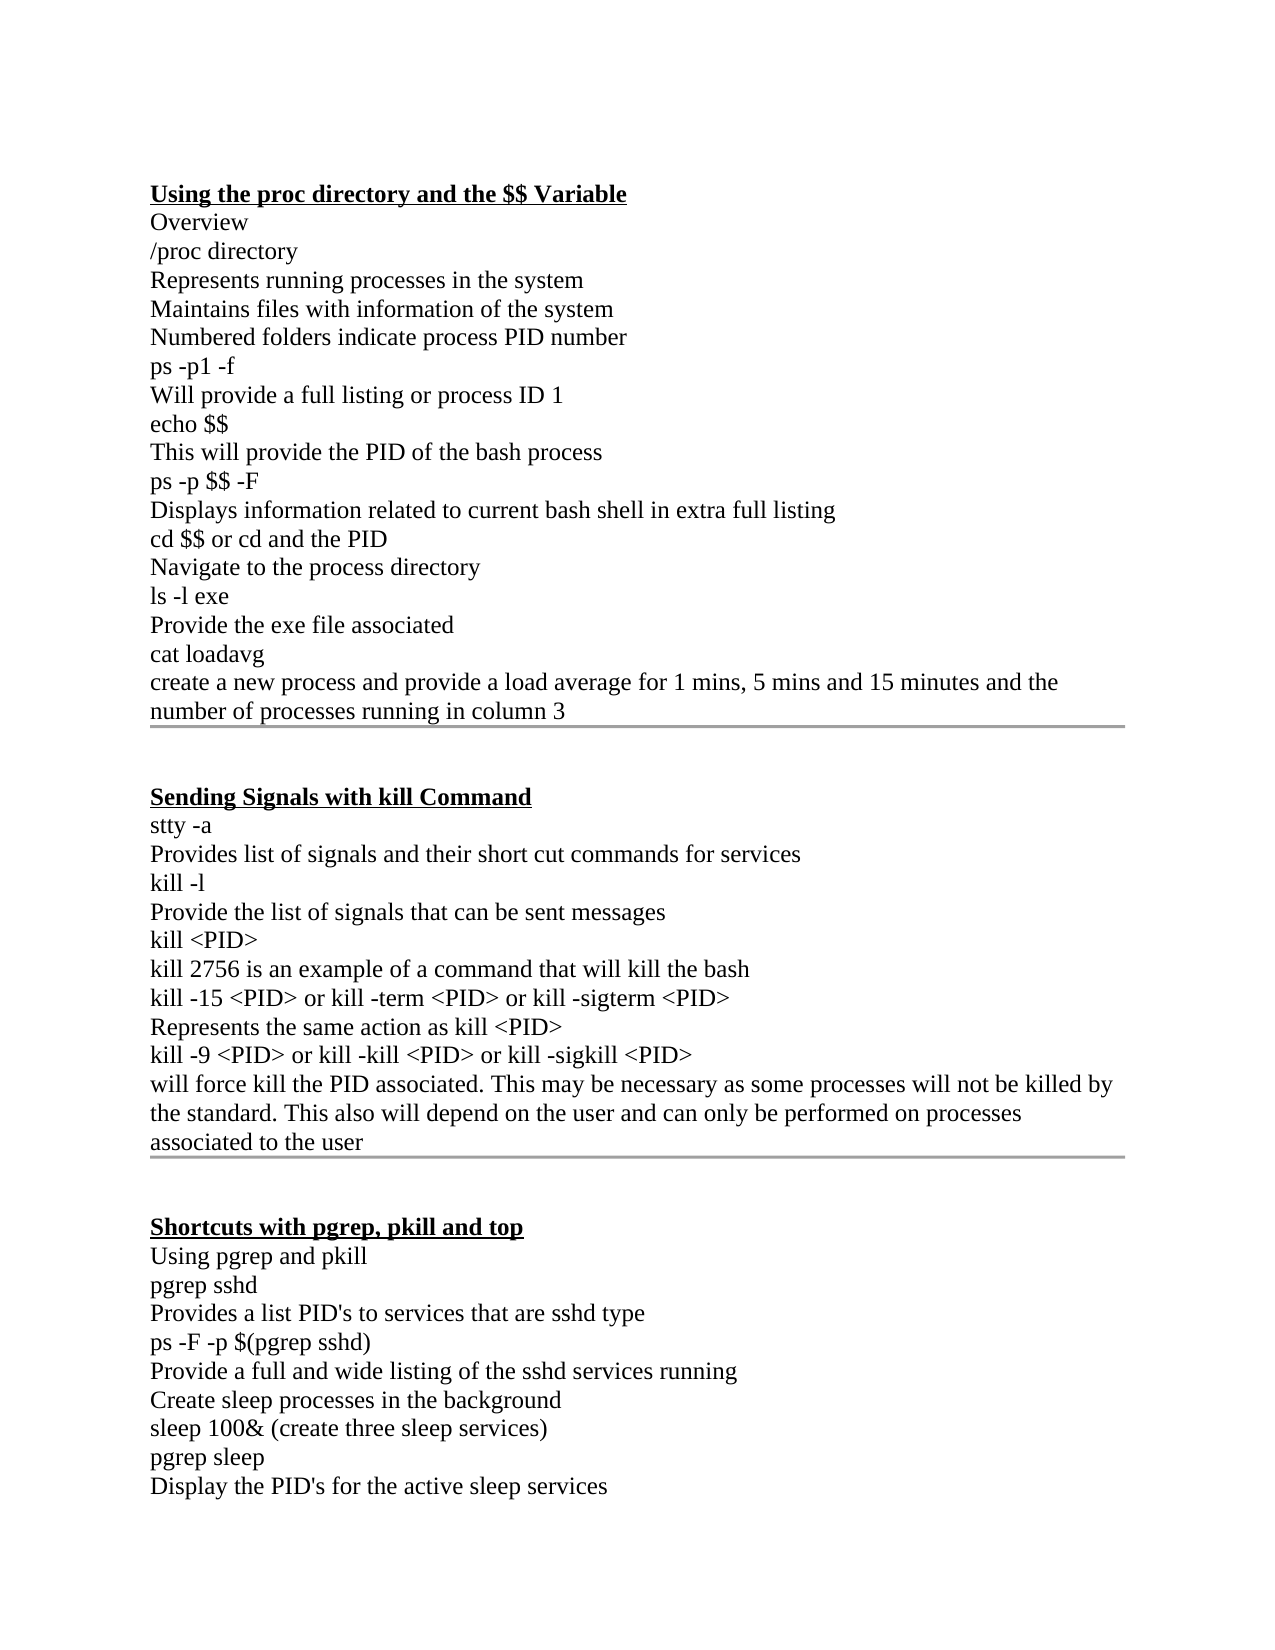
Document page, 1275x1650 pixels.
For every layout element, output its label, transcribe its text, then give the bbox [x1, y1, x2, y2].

text Numbered folders indicate process PID number [150, 322, 1125, 351]
text Provides list of signals and their short cut commands for services [150, 839, 1125, 868]
text kill -15 <PID> or kill -term <PID> or kill -sigterm <PID> [150, 983, 1125, 1012]
text create a new process and provide a load average for 1 mins, 5 mins and 15 minutes and the number of processes running in column 3 [150, 667, 1125, 725]
text will force kill the PID associated. This may be necessary as some processes will not be killed by the standard. This also will depend on the user and can only be performed on processes associated to the user [150, 1069, 1125, 1155]
text Displays information related to current bash shell in extra full listing [150, 495, 1125, 524]
text Maintains files with information of the system [150, 294, 1125, 322]
text Provide a full and wide listing of the sshd services running [150, 1356, 1125, 1385]
text Represents running processes in the system [150, 265, 1125, 294]
text Navigate to the process directory [150, 552, 1125, 581]
text Provide the list of signals that can be sent messages [150, 897, 1125, 926]
text Using the proc directory and the $$ Variable [150, 179, 1125, 207]
text stty -a [150, 811, 1125, 839]
text cat loadavg [150, 639, 1125, 667]
text kill -9 <PID> or kill -kill <PID> or kill -sigkill <PID> [150, 1041, 1125, 1069]
text This will provide the PID of the bash process [150, 437, 1125, 466]
text kill <PID> [150, 926, 1125, 954]
text Create sleep processes in the background [150, 1385, 1125, 1413]
text pgrep sleep [150, 1442, 1125, 1471]
text ps -p1 -f [150, 351, 1125, 380]
text Shortcuts with pgrep, pkill and top [150, 1212, 1125, 1241]
text Display the PID's for the active sleep services [150, 1471, 1125, 1500]
text Using pgrep and pkill [150, 1241, 1125, 1270]
text Will provide a full listing or process ID 1 [150, 380, 1125, 409]
text ls -l exe [150, 581, 1125, 610]
text Overview [150, 207, 1125, 236]
text Sending Signals with kill Command [150, 782, 1125, 811]
text Represents the same action as kill <PID> [150, 1012, 1125, 1041]
text sleep 100& (create three sleep services) [150, 1413, 1125, 1442]
text kill -l [150, 868, 1125, 897]
text kill 2756 is an example of a command that will kill the bash [150, 954, 1125, 983]
text Provides a list PID's to services that are sshd type [150, 1298, 1125, 1327]
text ps -p $$ -F [150, 466, 1125, 495]
text echo $$ [150, 409, 1125, 437]
text pgrep sshd [150, 1270, 1125, 1298]
text Provide the exe file associated [150, 610, 1125, 639]
text cd $$ or cd and the PID [150, 524, 1125, 552]
text /proc directory [150, 236, 1125, 265]
text ps -F -p $(pgrep sshd) [150, 1327, 1125, 1356]
